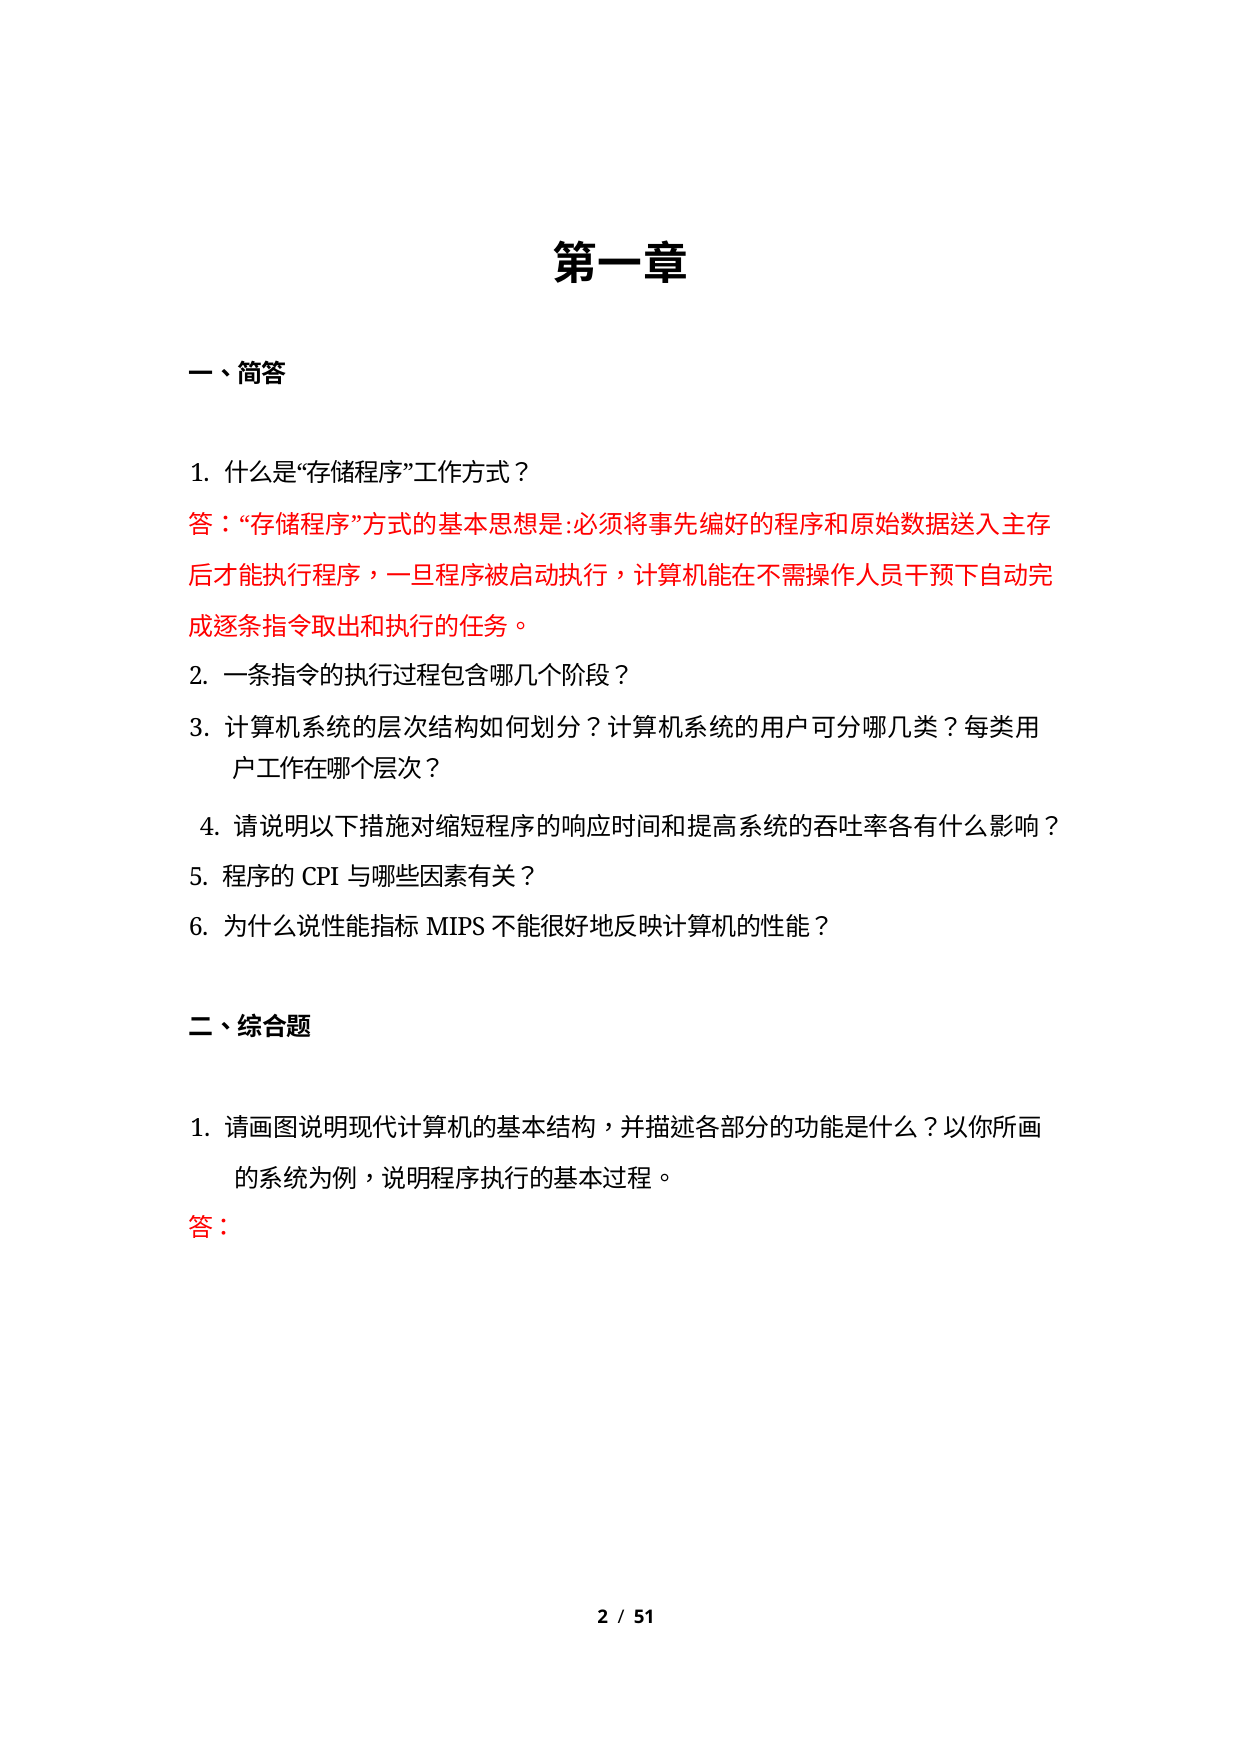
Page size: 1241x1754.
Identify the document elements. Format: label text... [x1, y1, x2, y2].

text 第一章 [552, 233, 1064, 291]
text 3. 计算机系统的层次结构如何划分？计算机系统的用户可分哪几类？每类用 户工作在哪个层次？ [189, 710, 1052, 785]
text 答：“存储程序”方式的基本思想是:必须将事先编好的程序和原始数据送入主存 后才能执行程序，一旦程序被启动执行，计算机能在不需操作人员干预下自动完 成逐条指令取出和执行的任务。 [188, 507, 1053, 642]
text 5. 程序的 CPI 与哪些因素有关？ [189, 861, 1064, 892]
text 二、综合题 [189, 1011, 1064, 1042]
text 一、简答 [189, 358, 1064, 389]
text 4. 请说明以下措施对缩短程序的响应时间和提高系统的吞吐率各有什么影响？ [186, 811, 1064, 842]
text 6. 为什么说性能指标 MIPS 不能很好地反映计算机的性能？ [188, 911, 1064, 942]
text 答： [188, 1212, 1064, 1243]
text 1. 请画图说明现代计算机的基本结构，并描述各部分的功能是什么？以你所画 的系统为例，说明程序执行的基本过程。 [190, 1110, 1053, 1195]
text 1. 什么是“存储程序”工作方式？ [190, 457, 1064, 488]
text 2. 一条指令的执行过程包含哪几个阶段？ [189, 660, 1064, 691]
